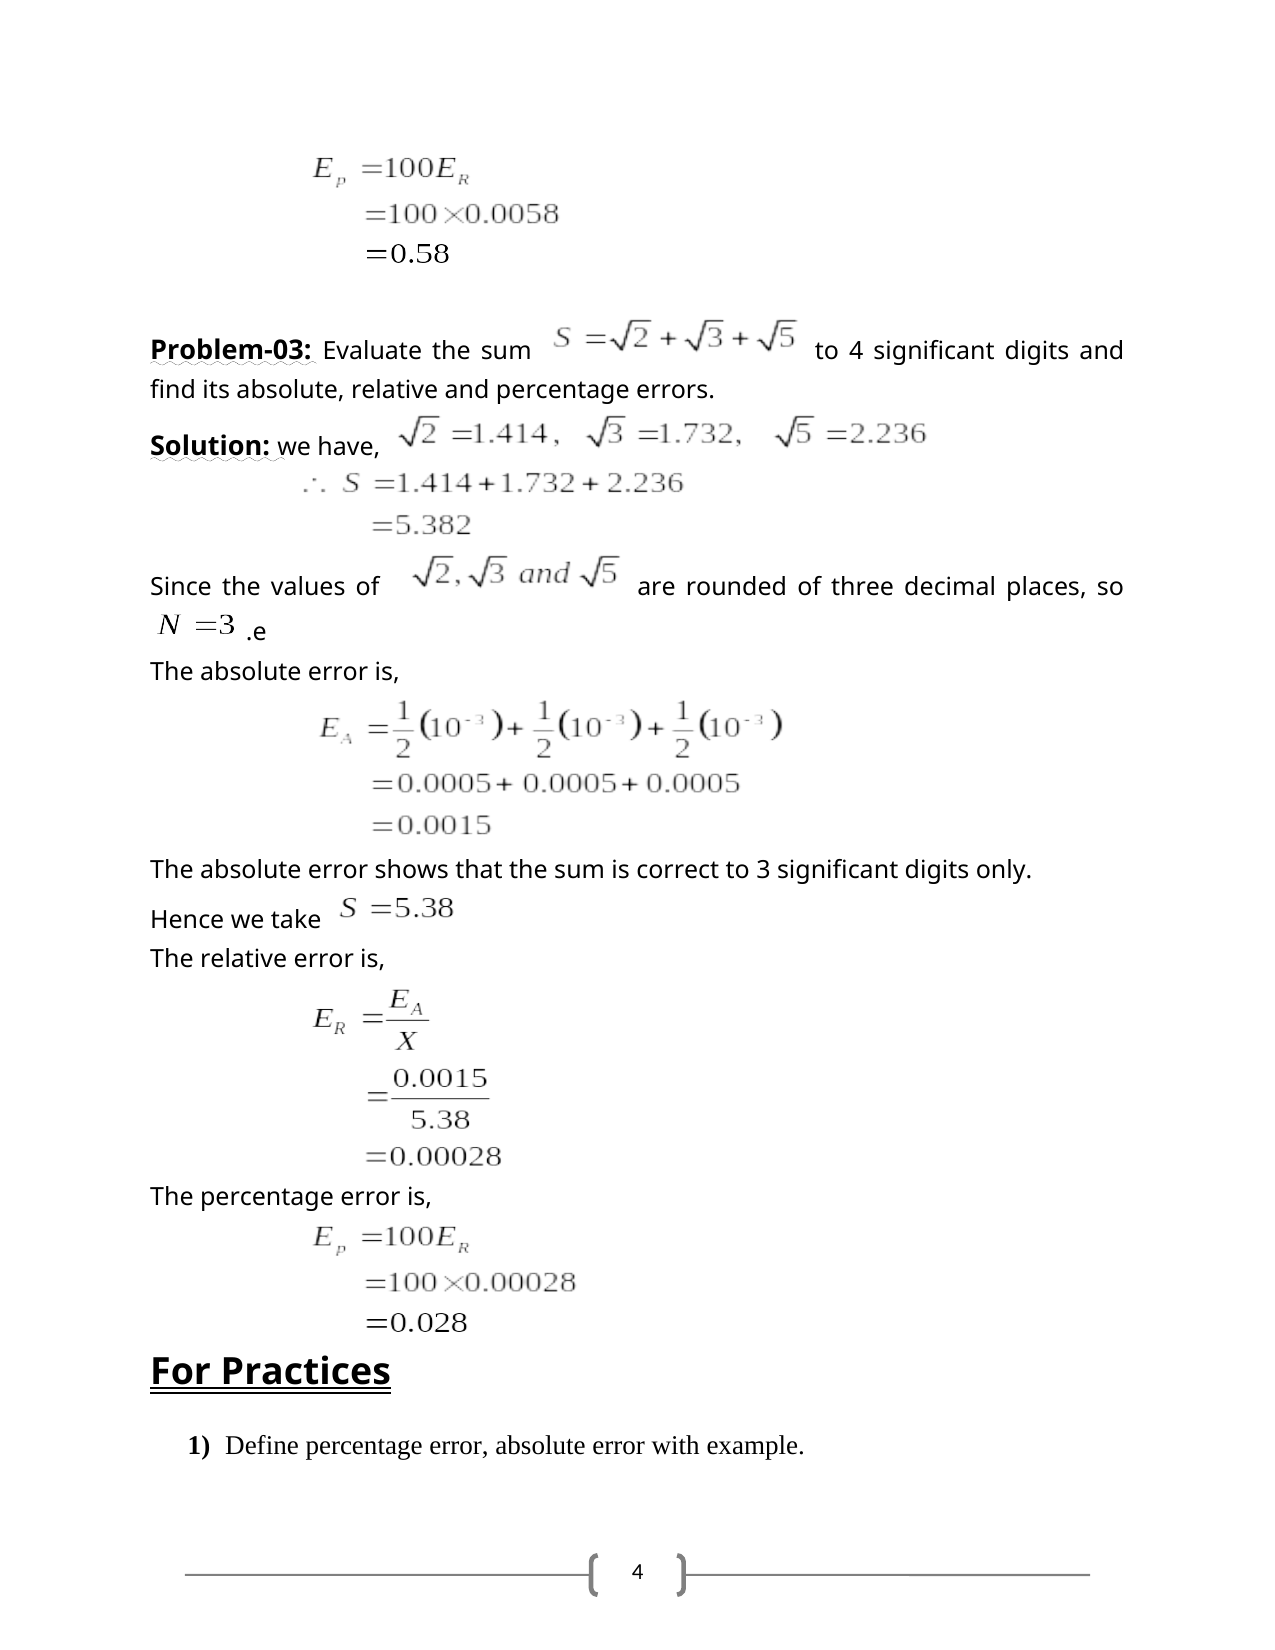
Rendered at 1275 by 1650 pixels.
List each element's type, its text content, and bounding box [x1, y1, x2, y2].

text Since the values of are rounded of three decimal places, so .e [150, 552, 1125, 648]
text For Practices [150, 1344, 1125, 1396]
text Hence we take [150, 891, 1125, 936]
text Problem-03: Evaluate the sum to 4 significant digits and find its absolute, relative and percentage errors. [150, 315, 1125, 406]
text The absolute error shows that the sum is correct to 3 significant digits only. [150, 852, 1125, 886]
text The percentage error is, [150, 1179, 1125, 1213]
list Define percentage error, absolute error with example. [187, 1429, 1125, 1461]
text The relative error is, [150, 941, 1125, 975]
text Solution: we have, [150, 411, 1125, 463]
text The absolute error is, [150, 653, 1125, 687]
